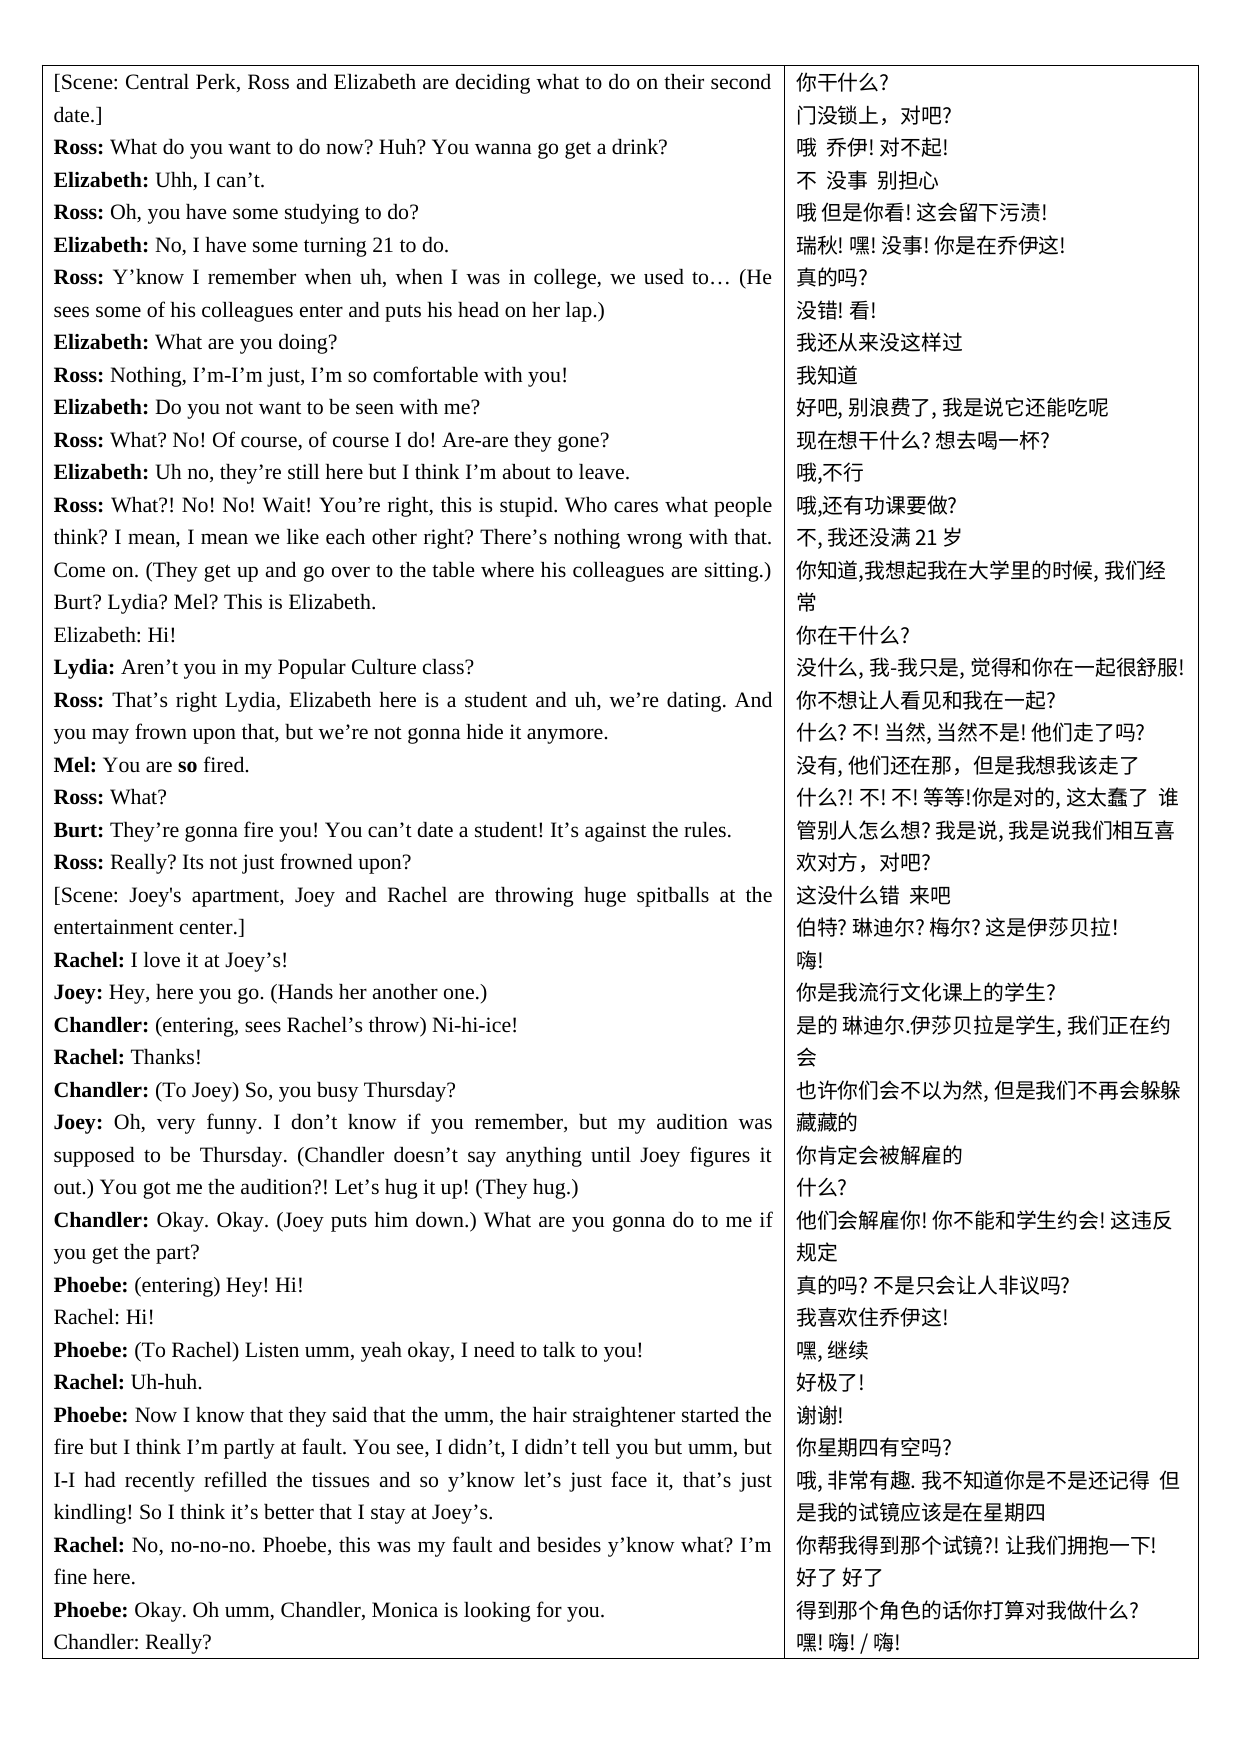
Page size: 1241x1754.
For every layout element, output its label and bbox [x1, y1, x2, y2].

table_header [785, 66, 1198, 1658]
table_header [43, 66, 784, 1658]
